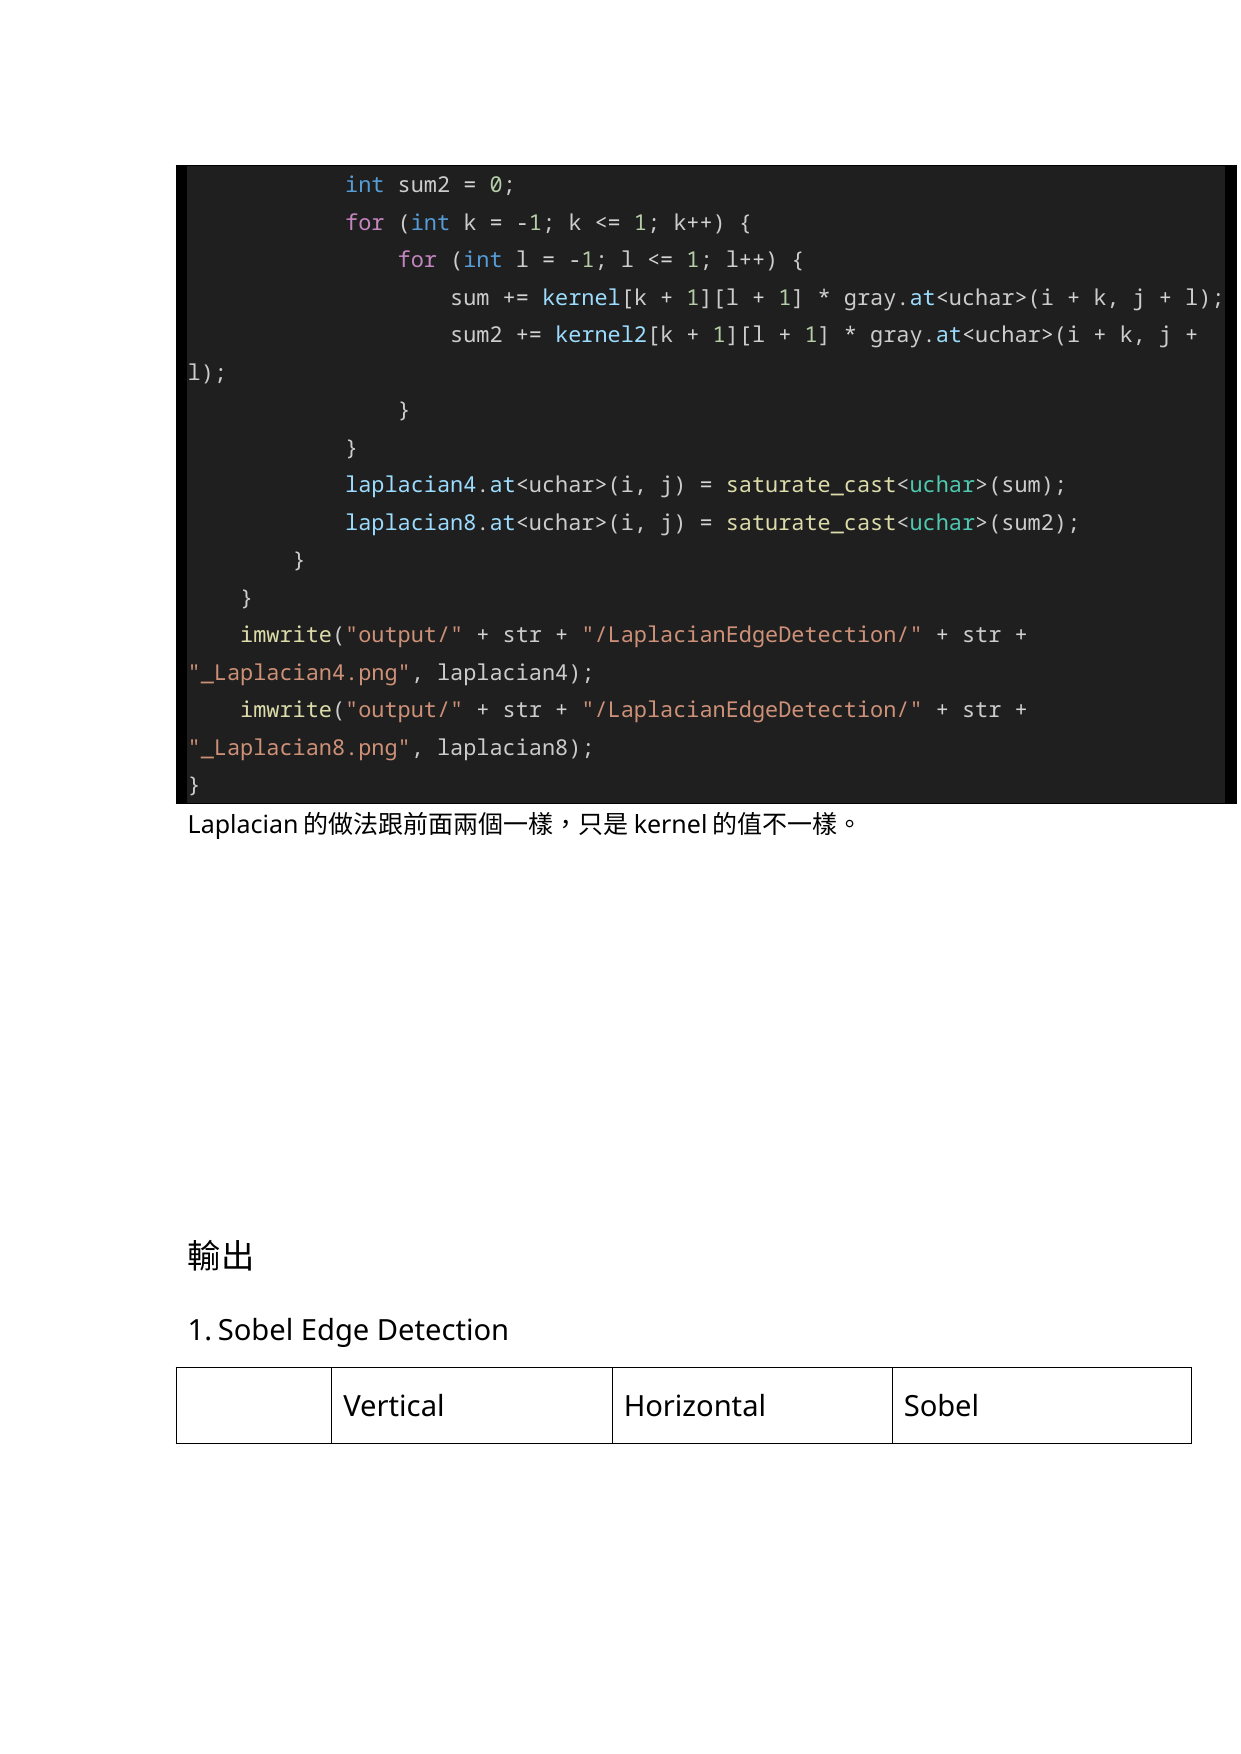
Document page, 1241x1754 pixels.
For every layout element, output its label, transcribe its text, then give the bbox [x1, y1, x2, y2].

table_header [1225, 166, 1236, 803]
text Laplacian的做法跟前面兩個一樣，只是kernel的值不一樣。 [187, 804, 1053, 842]
table_header Vertical [332, 1368, 612, 1443]
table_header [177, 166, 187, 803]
table_header [177, 1368, 331, 1443]
table_header Sobel [893, 1368, 1191, 1443]
text 輸出 1. Sobel Edge Detection [187, 1217, 1053, 1367]
table_header Horizontal [613, 1368, 892, 1443]
